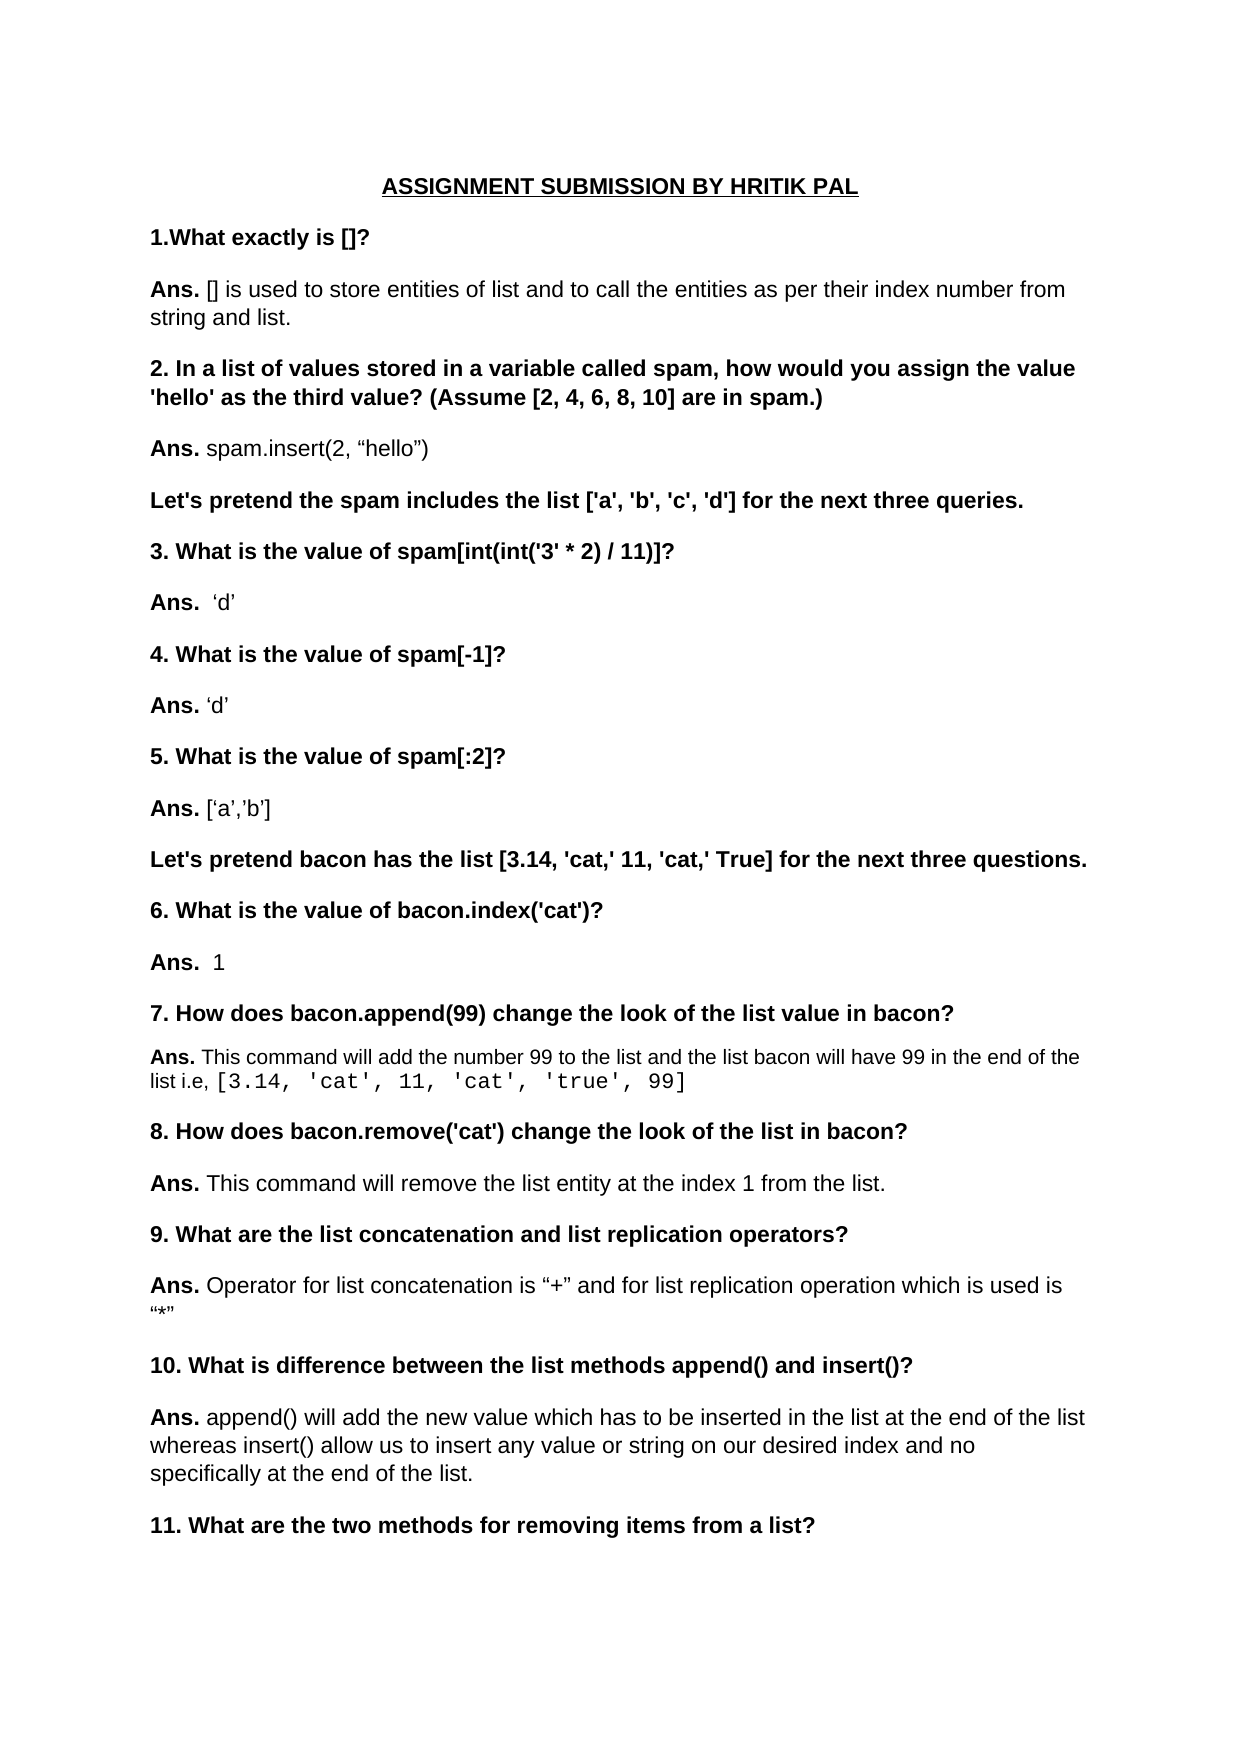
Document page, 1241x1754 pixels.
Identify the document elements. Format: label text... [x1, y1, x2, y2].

text 8. How does bacon.remove('cat') change the look of the list in bacon? [150, 1118, 1090, 1144]
text Ans. 1 [150, 949, 1090, 975]
text 2. In a list of values stored in a variable called spam, how would you assign the value 'hello' as the third value? (Assume [2, 4, 6, 8, 10] are in spam.) [150, 355, 1090, 410]
text 6. What is the value of bacon.index('cat')? [150, 897, 1090, 924]
text Ans. spam.insert(2, “hello”) [150, 435, 1090, 462]
text 5. What is the value of spam[:2]? [150, 743, 1090, 770]
text 4. What is the value of spam[-1]? [150, 641, 1090, 667]
text Ans. [‘a’,’b’] [150, 795, 1090, 821]
text Ans. This command will add the number 99 to the list and the list bacon will have 99 in the end of the list i.e, [3.14, 'cat', 11, 'cat', 'true', 99] [150, 1045, 1090, 1095]
text Ans. ‘d’ [150, 589, 1090, 616]
text Ans. Operator for list concatenation is “+” and for list replication operation which is used is “*” [150, 1272, 1090, 1327]
text 1.What exactly is []? [150, 224, 1090, 251]
text Ans. ‘d’ [150, 692, 1090, 718]
text 10. What is difference between the list methods append() and insert()? [150, 1352, 1090, 1378]
text Let's pretend the spam includes the list ['a', 'b', 'c', 'd'] for the next three queries. [150, 487, 1090, 513]
text ASSIGNMENT SUBMISSION BY HRITIK PAL [150, 173, 1090, 199]
text Let's pretend bacon has the list [3.14, 'cat,' 11, 'cat,' True] for the next three questions. [150, 846, 1090, 872]
text 7. How does bacon.append(99) change the look of the list value in bacon? [150, 1000, 1090, 1026]
text Ans. [] is used to store entities of list and to call the entities as per their index number from string and list. [150, 276, 1090, 330]
text 9. What are the list concatenation and list replication operators? [150, 1221, 1090, 1247]
text 3. What is the value of spam[int(int('3' * 2) / 11)]? [150, 538, 1090, 564]
text Ans. append() will add the new value which has to be inserted in the list at the end of the list whereas insert() allow us to insert any value or string on our desired index and no specifically at the end of the list. [150, 1403, 1090, 1487]
text Ans. This command will remove the list entity at the index 1 from the list. [150, 1169, 1090, 1196]
text 11. What are the two methods for removing items from a list? [150, 1512, 1090, 1538]
